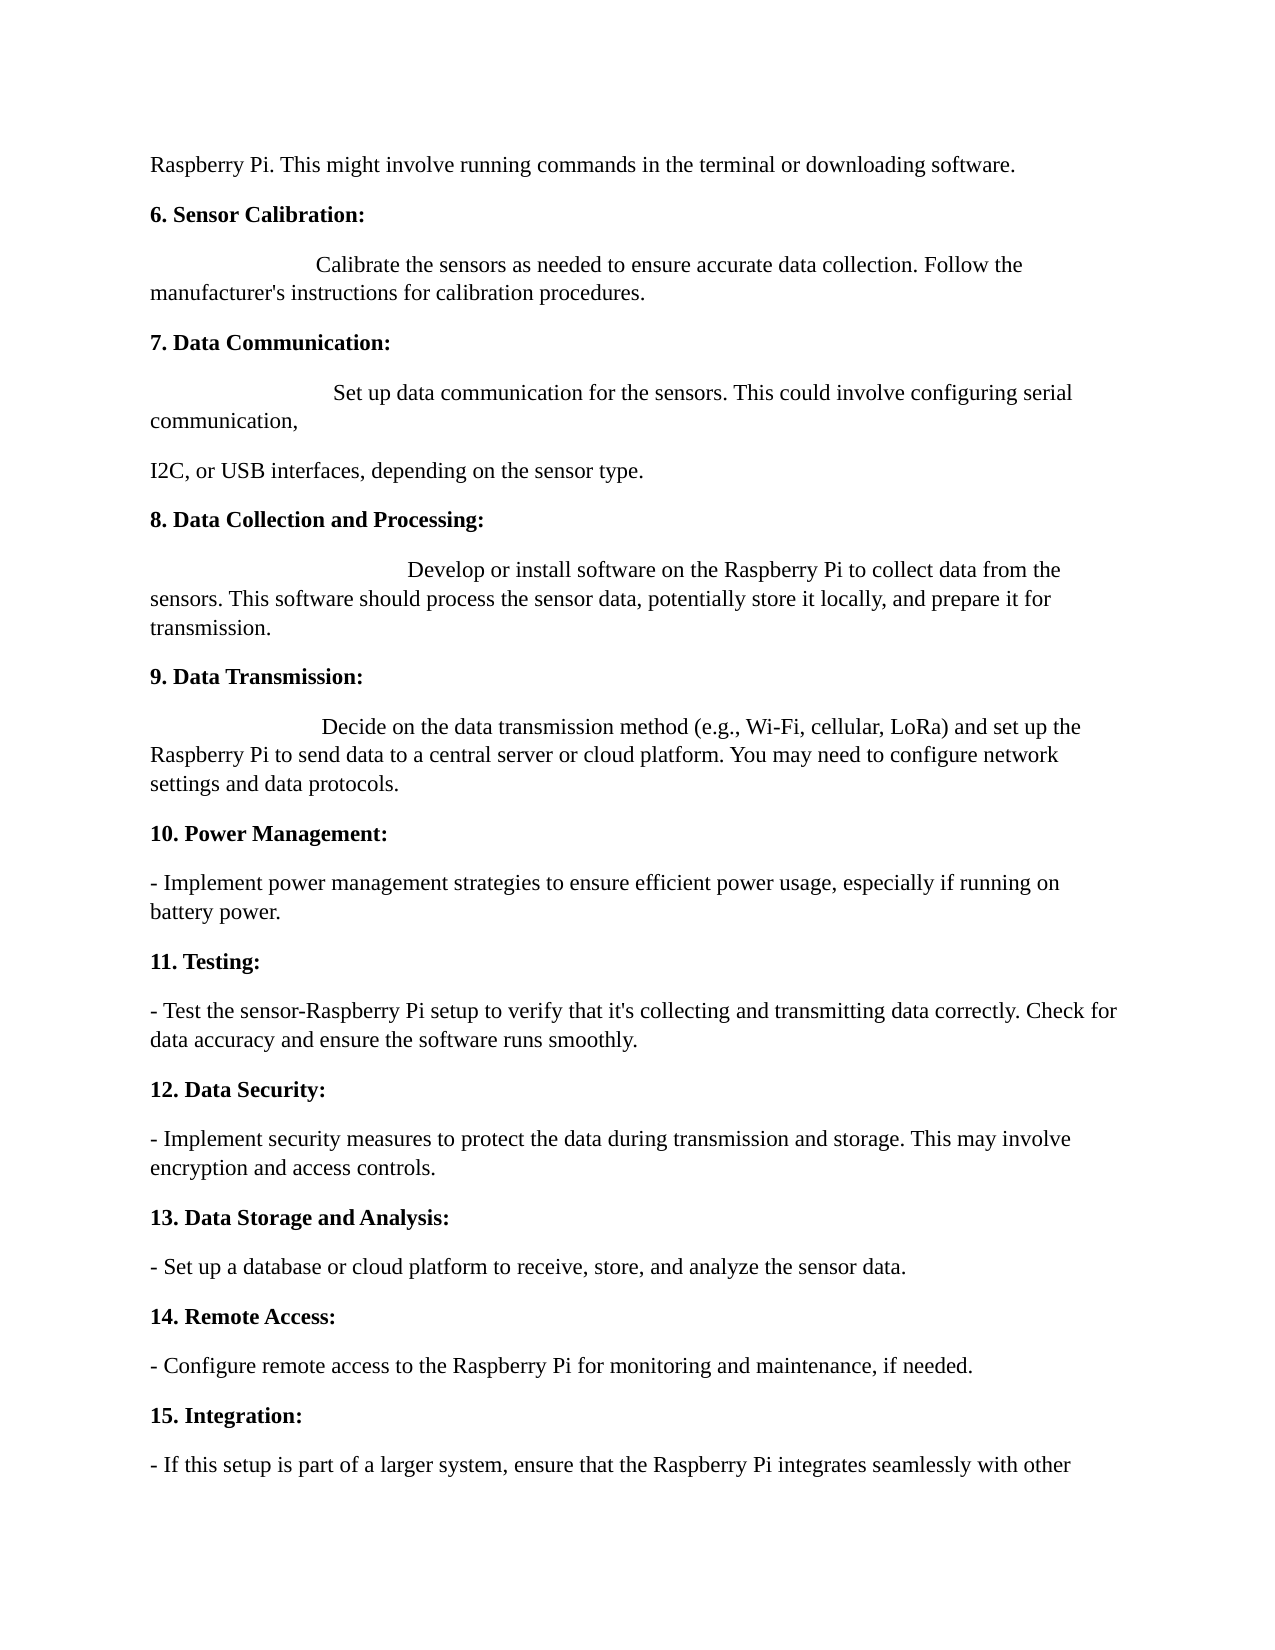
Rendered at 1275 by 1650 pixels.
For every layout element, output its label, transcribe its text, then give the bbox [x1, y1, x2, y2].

text - Implement power management strategies to ensure efficient power usage, especially if running on battery power. [150, 868, 1125, 925]
text Decide on the data transmission method (e.g., Wi-Fi, cellular, LoRa) and set up the Raspberry Pi to send data to a central server or cloud platform. You may need to configure network settings and data protocols. [150, 711, 1125, 797]
text 11. Testing: [150, 946, 1125, 975]
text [150, 150, 1125, 179]
text 10. Power Management: [150, 818, 1125, 847]
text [150, 1450, 1125, 1479]
text - Configure remote access to the Raspberry Pi for monitoring and maintenance, if needed. [150, 1351, 1125, 1379]
text 8. Data Collection and Processing: [150, 505, 1125, 534]
text Develop or install software on the Raspberry Pi to collect data from the sensors. This software should process the sensor data, potentially store it locally, and prepare it for transmission. [150, 554, 1125, 641]
text - Set up a database or cloud platform to receive, store, and analyze the sensor data. [150, 1252, 1125, 1280]
text - Implement security measures to protect the data during transmission and storage. This may involve encryption and access controls. [150, 1124, 1125, 1181]
text 7. Data Communication: [150, 327, 1125, 356]
text I2C, or USB interfaces, depending on the sensor type. [150, 455, 1125, 484]
text 6. Sensor Calibration: [150, 199, 1125, 228]
text 15. Integration: [150, 1400, 1125, 1429]
text 12. Data Security: [150, 1074, 1125, 1103]
text 14. Remote Access: [150, 1301, 1125, 1330]
text - Test the sensor-Raspberry Pi setup to verify that it's collecting and transmitting data correctly. Check for data accuracy and ensure the software runs smoothly. [150, 996, 1125, 1053]
text 9. Data Transmission: [150, 662, 1125, 690]
text 13. Data Storage and Analysis: [150, 1202, 1125, 1231]
text Set up data communication for the sensors. This could involve configuring serial communication, [150, 377, 1125, 434]
text Calibrate the sensors as needed to ensure accurate data collection. Follow the manufacturer's instructions for calibration procedures. [150, 249, 1125, 307]
